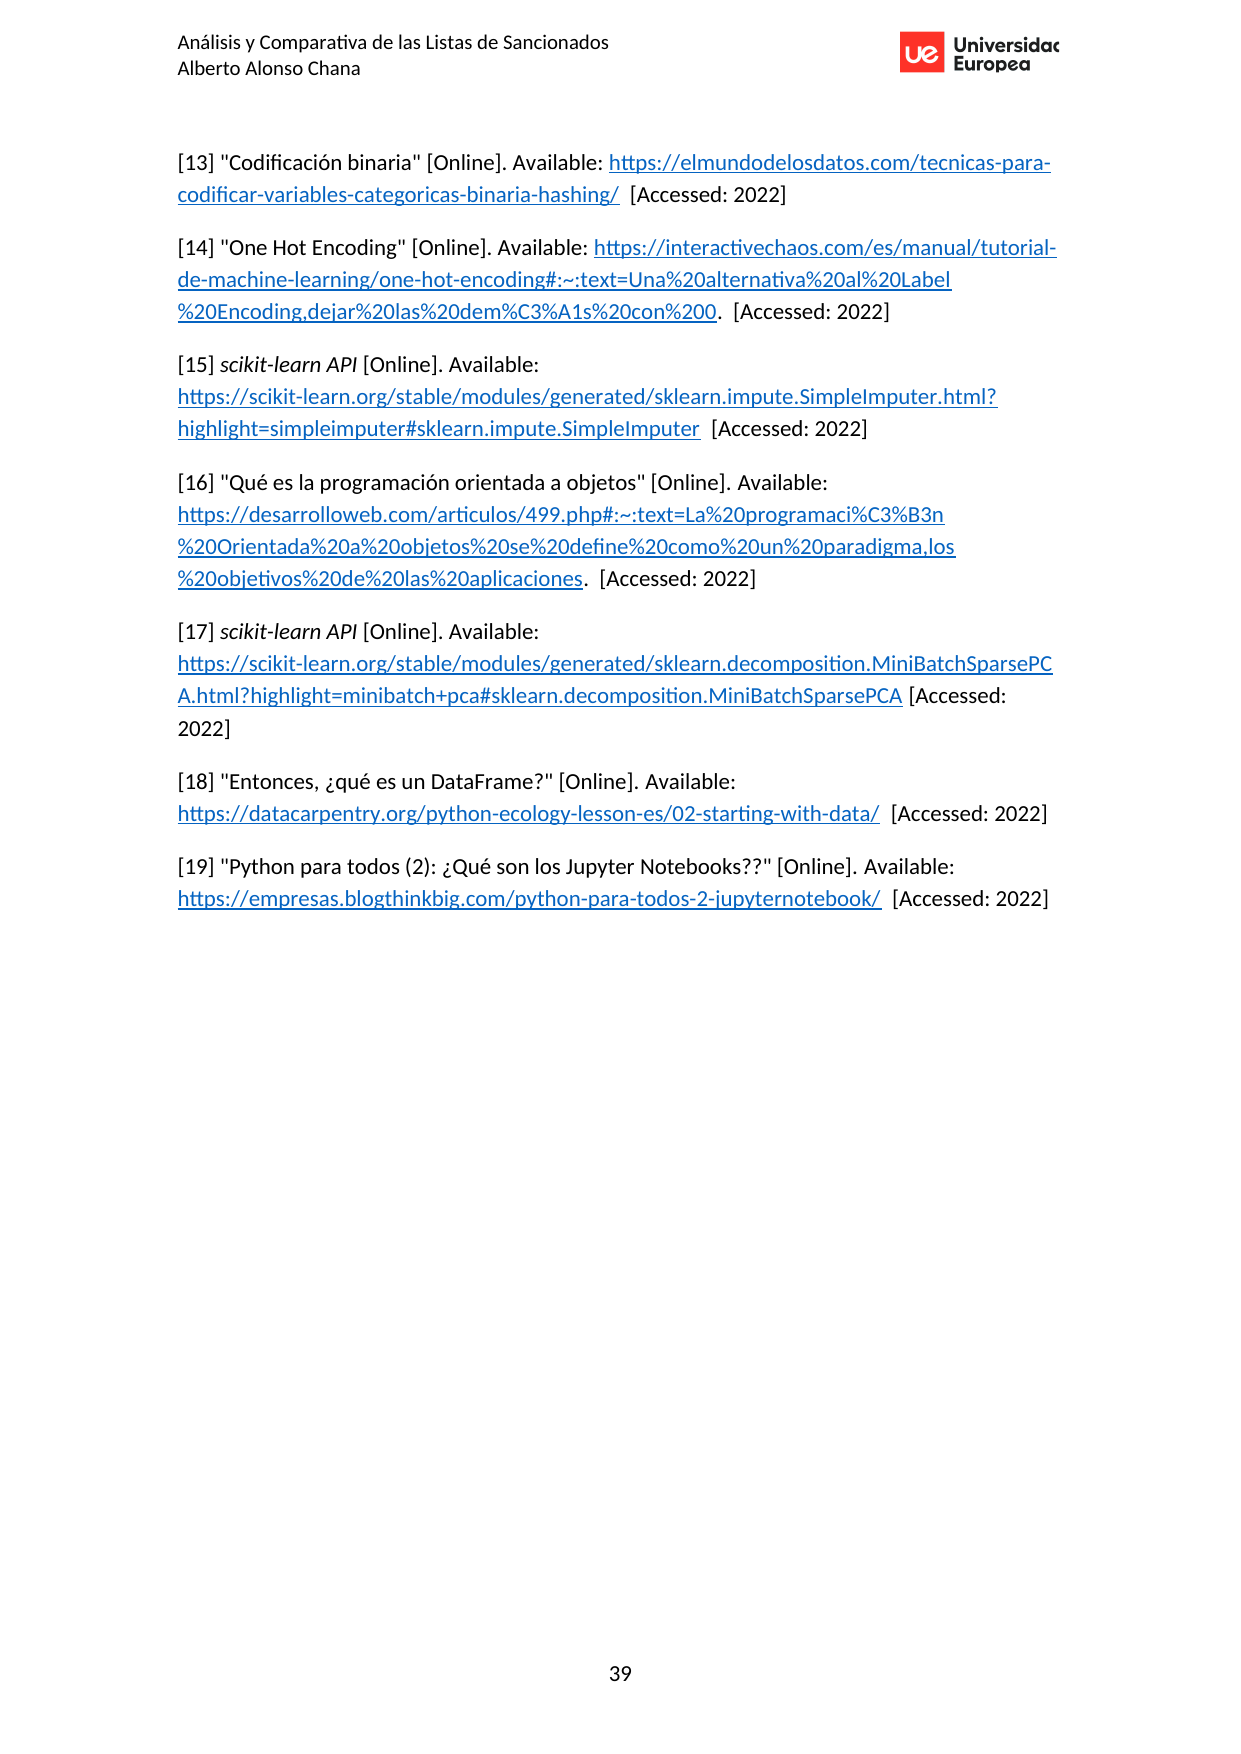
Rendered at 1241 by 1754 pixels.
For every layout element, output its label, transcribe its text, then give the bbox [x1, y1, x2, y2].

picture [899, 31, 1059, 73]
text [16] "Qué es la programación orientada a objetos" [Online]. Available: https://desarrolloweb.com/articulos/499.php#:~:text=La%20programaci%C3%B3n%20Orientada%20a%20objetos%20se%20define%20como%20un%20paradigma,los%20objetivos%20de%20las%20aplicaciones. [Accessed: 2022] [177, 468, 1063, 592]
text [19] "Python para todos (2): ¿Qué son los Jupyter Notebooks??" [Online]. Available: https://empresas.blogthinkbig.com/python-para-todos-2-jupyternotebook/ [Accessed: 2022] [177, 852, 1063, 912]
text [13] "Codificación binaria" [Online]. Available: https://elmundodelosdatos.com/tecnicas-para-codificar-variables-categoricas-binaria-hashing/ [Accessed: 2022] [177, 148, 1063, 208]
text [17] scikit-learn API [Online]. Available: https://scikit-learn.org/stable/modules/generated/sklearn.decomposition.MiniBatchSparsePCA.html?highlight=minibatch+pca#sklearn.decomposition.MiniBatchSparsePCA [Accessed: 2022] [177, 617, 1063, 742]
text [15] scikit-learn API [Online]. Available: https://scikit-learn.org/stable/modules/generated/sklearn.impute.SimpleImputer.html?highlight=simpleimputer#sklearn.impute.SimpleImputer [Accessed: 2022] [177, 350, 1063, 443]
text [18] "Entonces, ¿qué es un DataFrame?" [Online]. Available: https://datacarpentry.org/python-ecology-lesson-es/02-starting-with-data/ [Accessed: 2022] [177, 767, 1063, 827]
text [14] "One Hot Encoding" [Online]. Available: https://interactivechaos.com/es/manual/tutorial-de-machine-learning/one-hot-encoding#:~:text=Una%20alternativa%20al%20Label%20Encoding,dejar%20las%20dem%C3%A1s%20con%200. [Accessed: 2022] [177, 233, 1063, 325]
